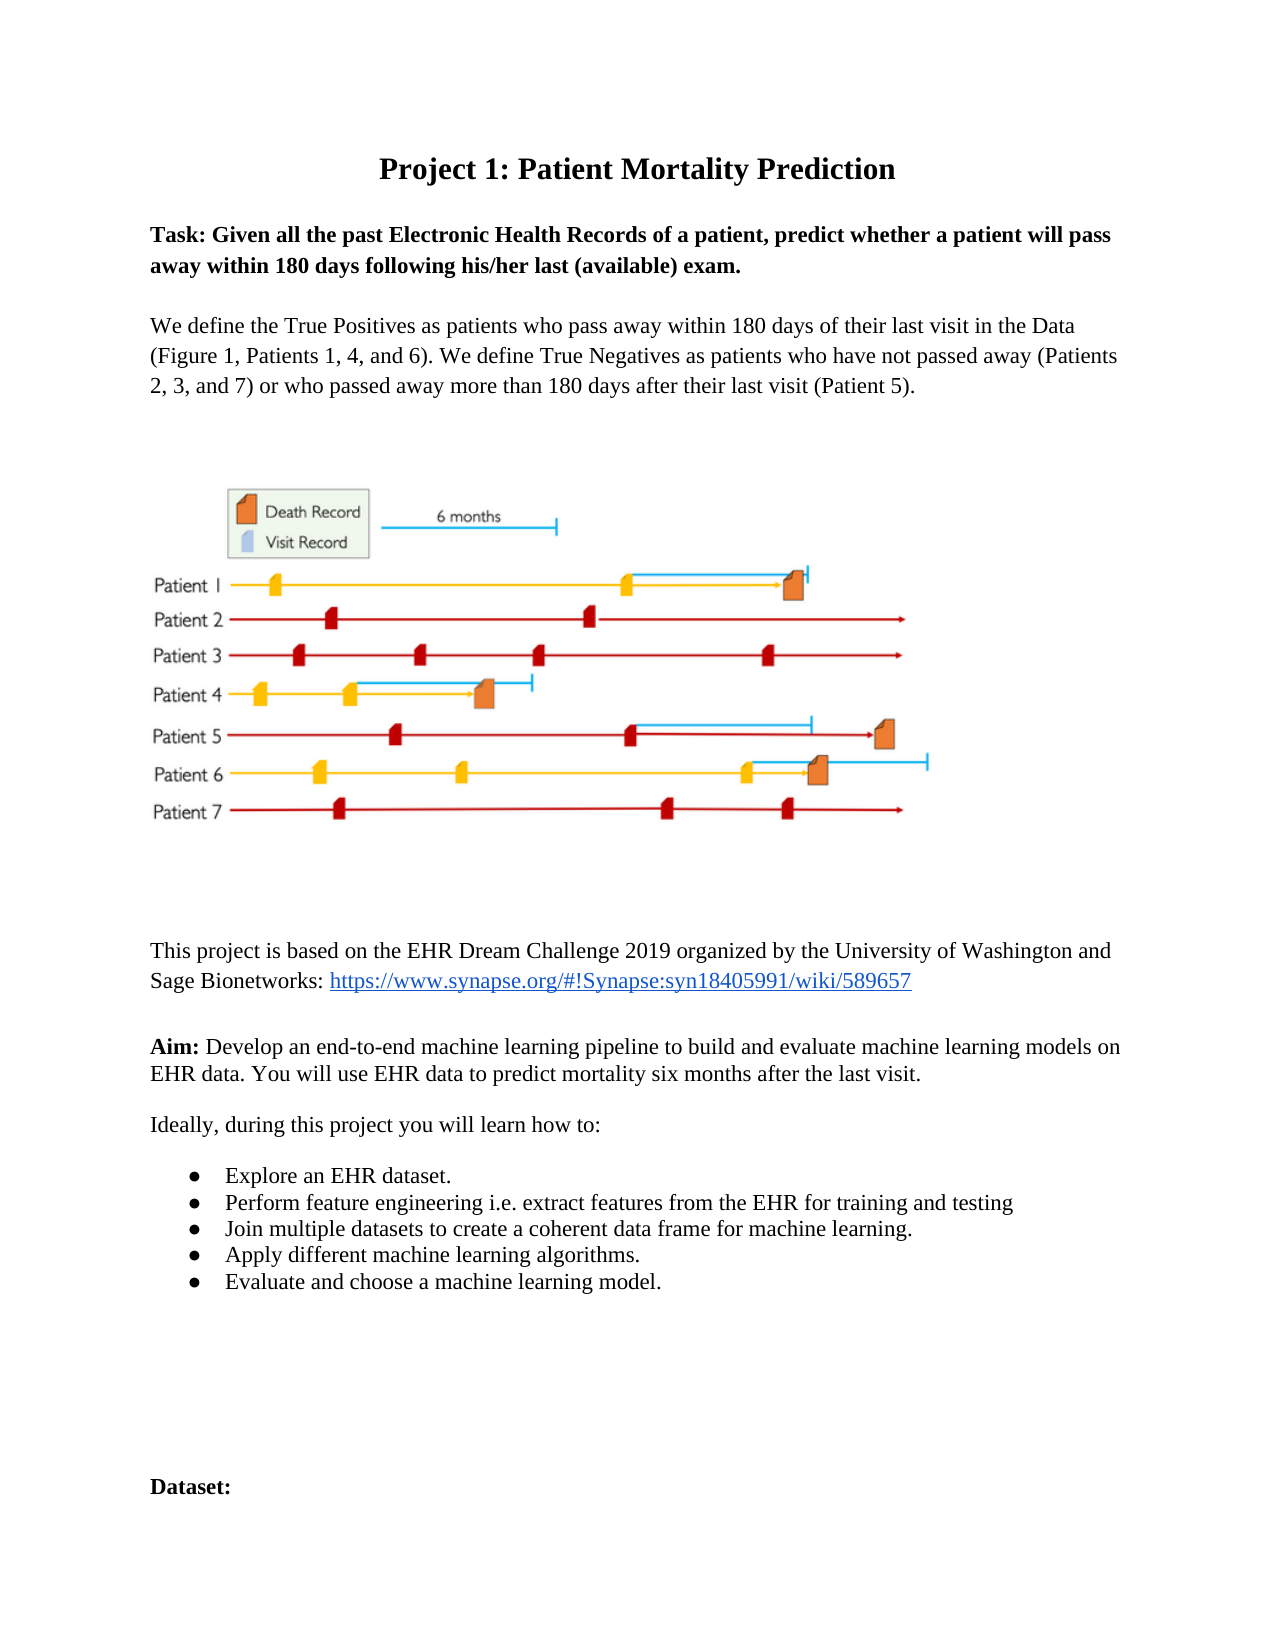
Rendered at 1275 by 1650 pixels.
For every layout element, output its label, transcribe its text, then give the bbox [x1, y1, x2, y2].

text We define the True Positives as patients who pass away within 180 days of their last visit in the Data (Figure 1, Patients 1, 4, and 6). We define True Negatives as patients who have not passed away (Patients 2, 3, and 7) or who passed away more than 180 days after their last visit (Patient 5). [150, 312, 1125, 399]
list Join multiple datasets to create a coherent data frame for machine learning. [187, 1215, 1125, 1241]
text Project 1: Patient Mortality Prediction [150, 150, 1125, 186]
list Explore an EHR dataset. [187, 1162, 1125, 1189]
list Evaluate and choose a machine learning model. [187, 1268, 1125, 1294]
text Ideally, during this project you will learn how to: [150, 1111, 1125, 1137]
picture [150, 463, 934, 843]
text Task: Given all the past Electronic Health Records of a patient, predict whether a patient will pass away within 180 days following his/her last (available) exam. [150, 221, 1125, 278]
text Dataset: [150, 1473, 1125, 1499]
list Apply different machine learning algorithms. [187, 1241, 1125, 1268]
list Perform feature engineering i.e. extract features from the EHR for training and testing [187, 1189, 1125, 1215]
text Aim: Develop an end-to-end machine learning pipeline to build and evaluate machine learning models on EHR data. You will use EHR data to predict mortality six months after the last visit. [150, 1033, 1125, 1086]
text This project is based on the EHR Dream Challenge 2019 organized by the University of Washington and Sage Bionetworks: https://www.synapse.org/#!Synapse:syn18405991/wiki/589657 [150, 937, 1125, 994]
